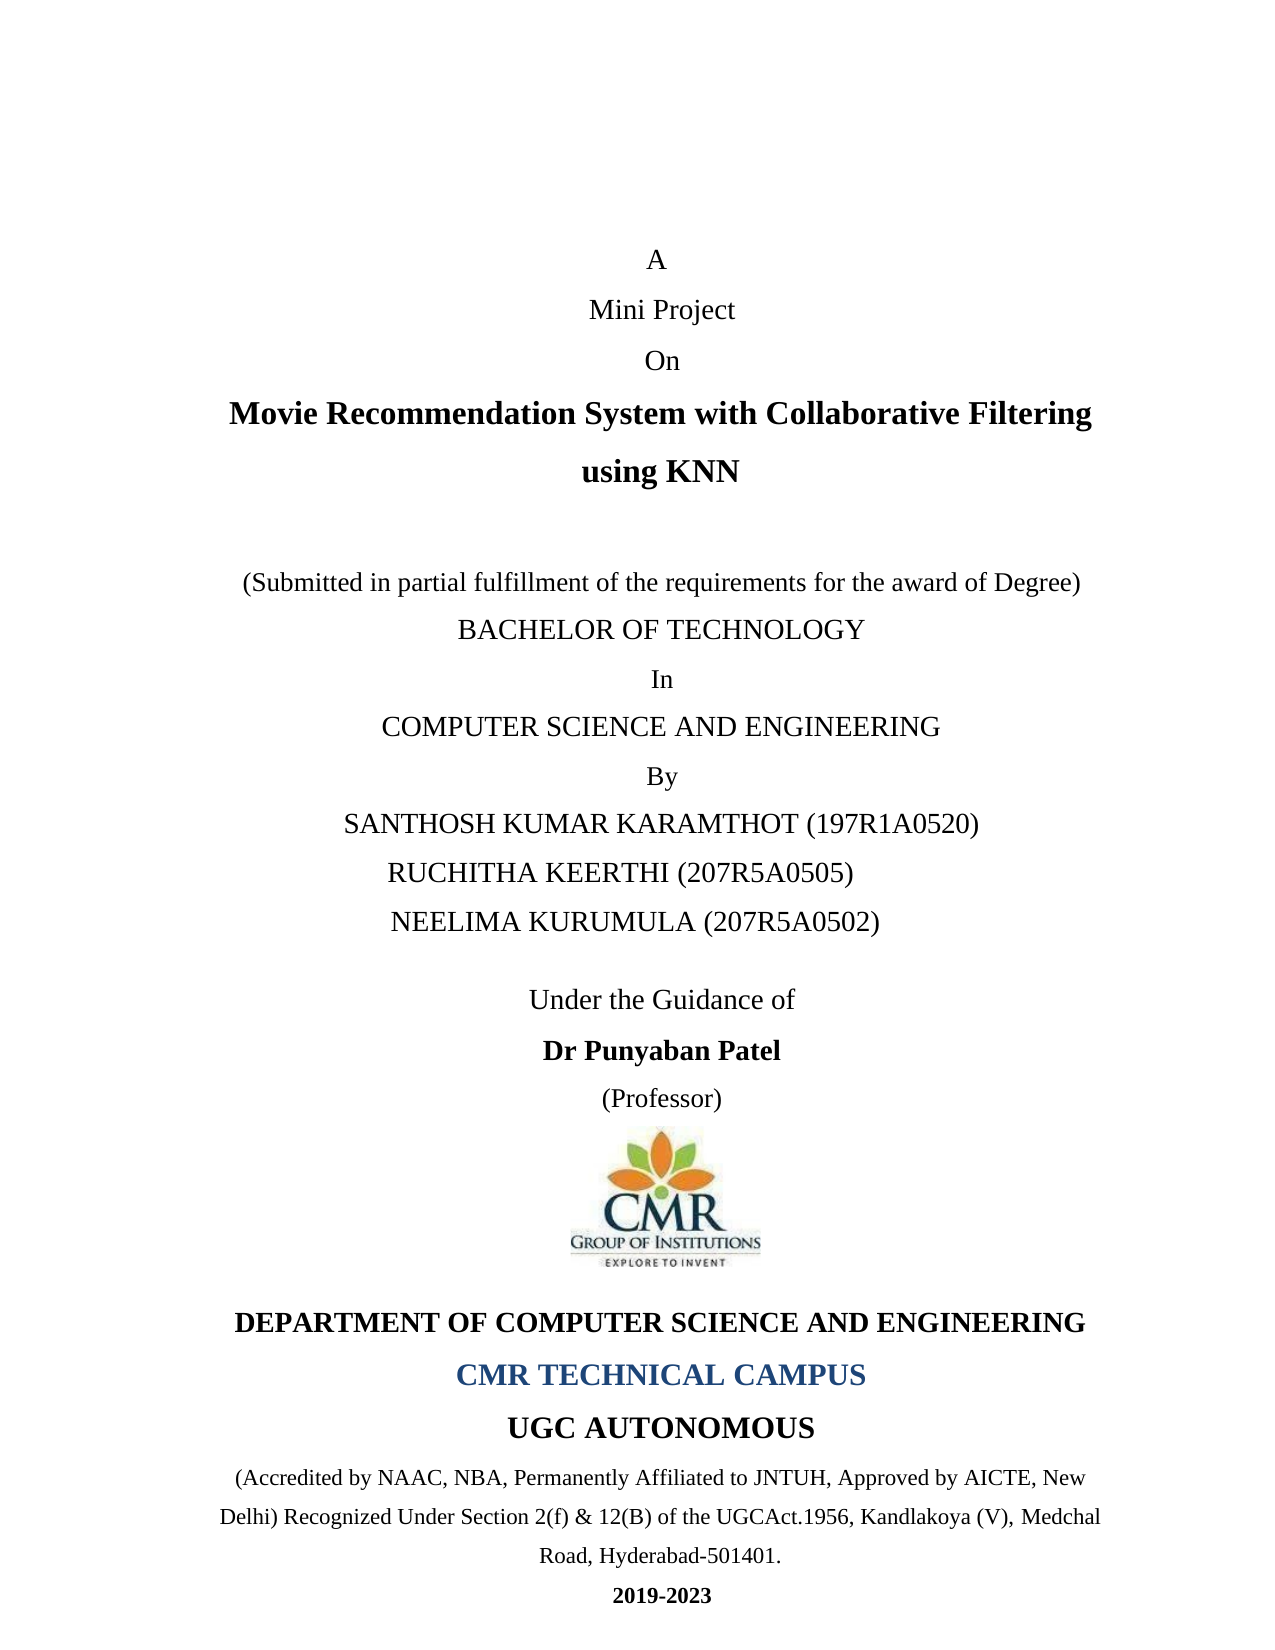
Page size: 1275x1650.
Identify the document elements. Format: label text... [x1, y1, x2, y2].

text Dr Punyaban Patel [208, 1033, 1116, 1066]
text In [551, 663, 773, 694]
text 2019-2023 [551, 1582, 773, 1608]
text SANTHOSH KUMAR KARAMTHOT (197R1A0520) [208, 807, 1115, 840]
text COMPUTER SCIENCE AND ENGINEERING [208, 709, 1114, 743]
picture [570, 1126, 761, 1267]
text A [179, 242, 1152, 276]
text NEELIMA KURUMULA (207R5A0502) [124, 904, 1152, 938]
text Mini Project On [551, 292, 773, 376]
subtitle Movie Recommendation System with Collaborative Filtering using KNN [208, 393, 1113, 489]
text By [551, 760, 773, 791]
text BACHELOR OF TECHNOLOGY [208, 612, 1115, 646]
subtitle DEPARTMENT OF COMPUTER SCIENCE AND ENGINEERING [208, 1305, 1113, 1339]
text (Professor) [208, 1083, 1116, 1114]
text Under the Guidance of [208, 982, 1116, 1015]
text RUCHITHA KEERTHI (207R5A0505) [124, 856, 1152, 889]
text CMR TECHNICAL CAMPUS UGC AUTONOMOUS [429, 1356, 893, 1446]
text (Accredited by NAAC, NBA, Permanently Affiliated to JNTUH, Approved by AICTE, New Delhi) Recognized Under Section 2(f) & 12(B) of the UGCAct.1956, Kandlakoya (V), Medchal Road, Hyderabad-501401. [208, 1463, 1113, 1569]
text (Submitted in partial fulfillment of the requirements for the award of Degree) [208, 566, 1116, 597]
